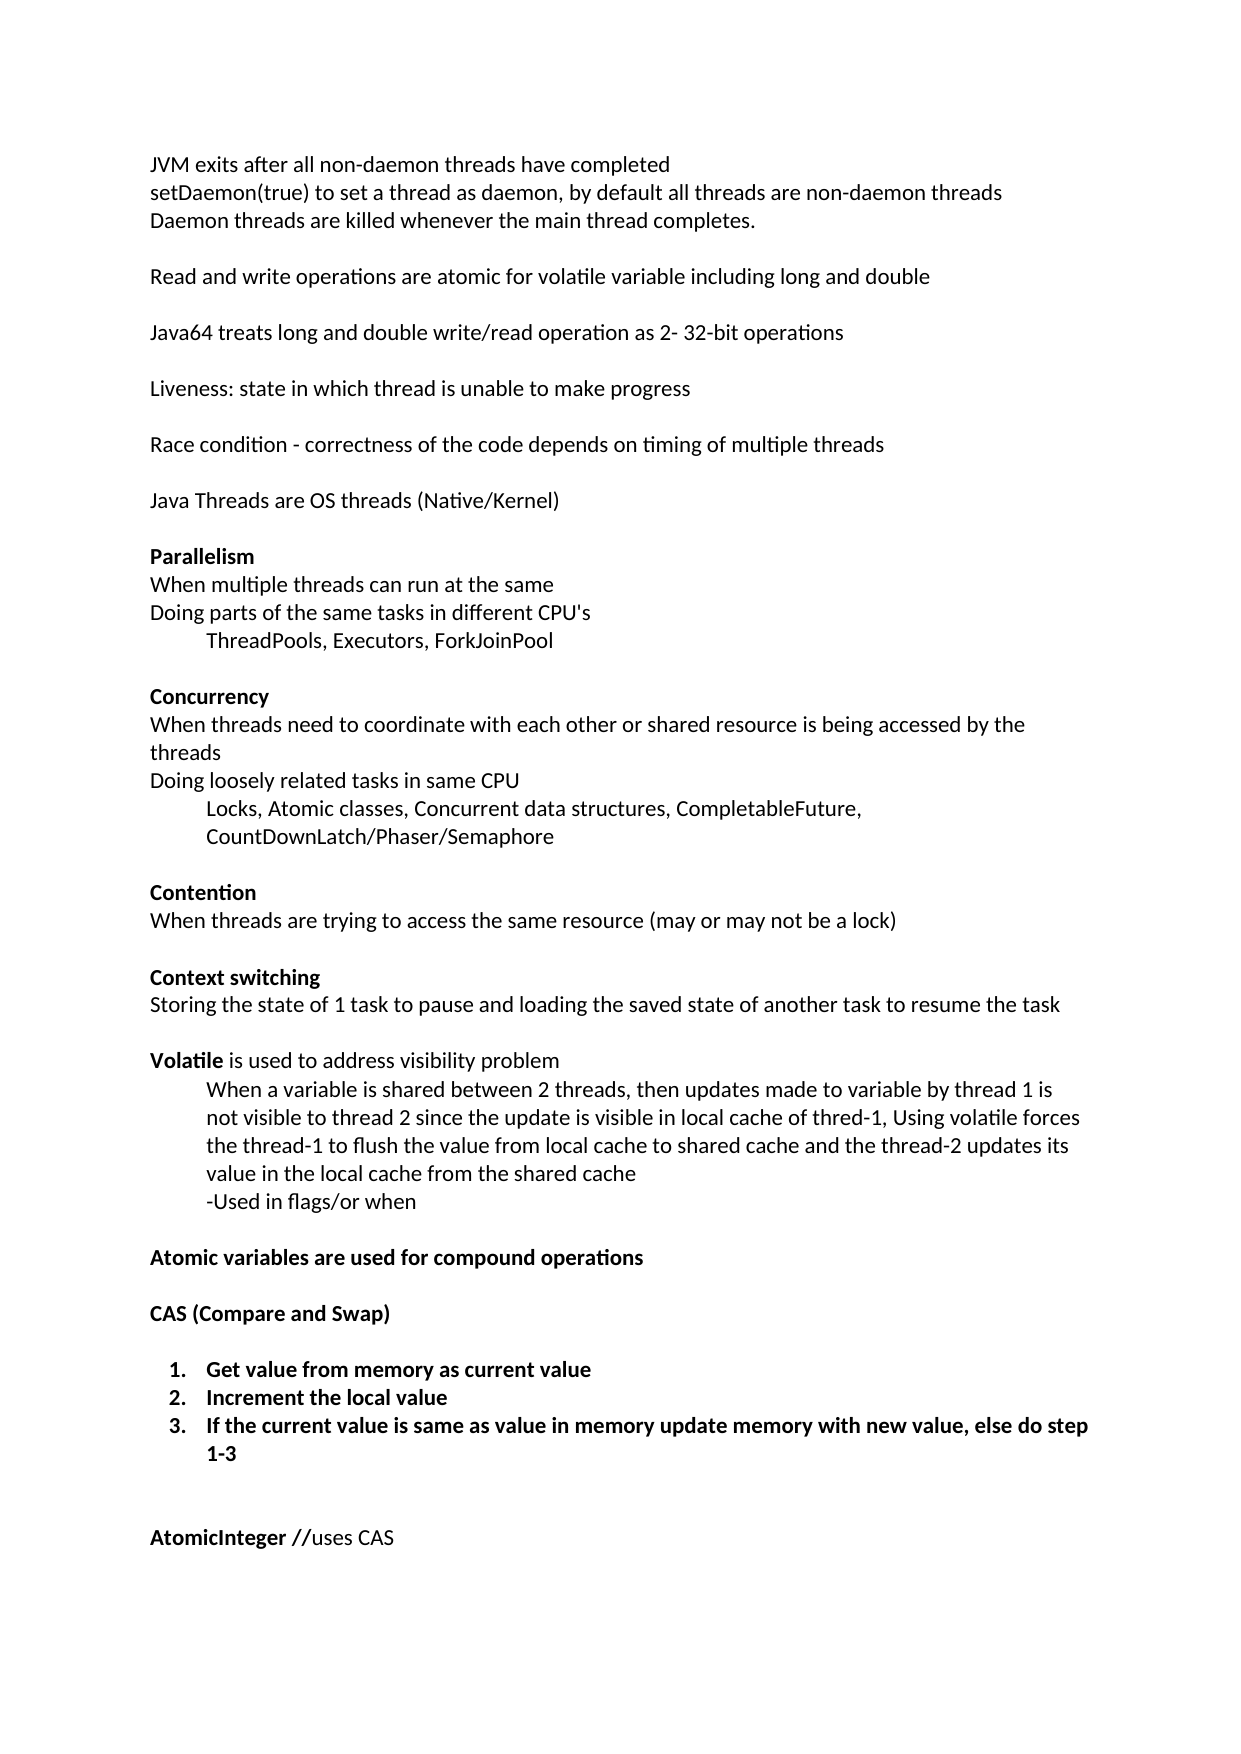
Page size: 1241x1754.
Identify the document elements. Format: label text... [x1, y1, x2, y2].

text Locks, Atomic classes, Concurrent data structures, CompletableFuture, CountDownLatch/Phaser/Semaphore [206, 794, 1090, 851]
text Contention [150, 878, 1090, 907]
text When multiple threads can run at the same [150, 570, 1090, 598]
text Volatile is used to address visibility problem [150, 1047, 1090, 1075]
text Daemon threads are killed whenever the main thread completes. [150, 206, 1090, 234]
text Storing the state of 1 task to pause and loading the saved state of another task to resume the task [150, 991, 1090, 1019]
text setDaemon(true) to set a thread as daemon, by default all threads are non-daemon threads [150, 178, 1090, 206]
text Read and write operations are atomic for volatile variable including long and double [150, 262, 1090, 290]
text -Used in flags/or when [206, 1187, 1090, 1215]
text Liveness: state in which thread is unable to make progress [150, 374, 1090, 402]
text When threads need to coordinate with each other or shared resource is being accessed by the threads [150, 710, 1090, 766]
text Race condition - correctness of the code depends on timing of multiple threads [150, 430, 1090, 458]
text AtomicInteger //uses CAS [150, 1523, 1090, 1551]
list If the current value is same as value in memory update memory with new value, else do step 1-3 [169, 1411, 1090, 1467]
text JVM exits after all non-daemon threads have completed [150, 150, 1090, 178]
text When threads are trying to access the same resource (may or may not be a lock) [150, 907, 1090, 934]
text When a variable is shared between 2 threads, then updates made to variable by thread 1 is not visible to thread 2 since the update is visible in local cache of thred-1, Using volatile forces the thread-1 to flush the value from local cache to shared cache and the thread-2 updates its value in the local cache from the shared cache [206, 1075, 1090, 1187]
text CAS (Compare and Swap) [150, 1299, 1090, 1327]
text Atomic variables are used for compound operations [150, 1243, 1090, 1271]
text Parallelism [150, 542, 1090, 570]
text Context switching [150, 963, 1090, 991]
text Concurrency [150, 682, 1090, 710]
list Get value from memory as current value [169, 1355, 1090, 1383]
text Java Threads are OS threads (Native/Kernel) [150, 486, 1090, 514]
text Doing parts of the same tasks in different CPU's [150, 598, 1090, 626]
list Increment the local value [169, 1383, 1090, 1411]
text Doing loosely related tasks in same CPU [150, 766, 1090, 794]
text Java64 treats long and double write/read operation as 2- 32-bit operations [150, 318, 1090, 346]
text ThreadPools, Executors, ForkJoinPool [206, 626, 1090, 654]
